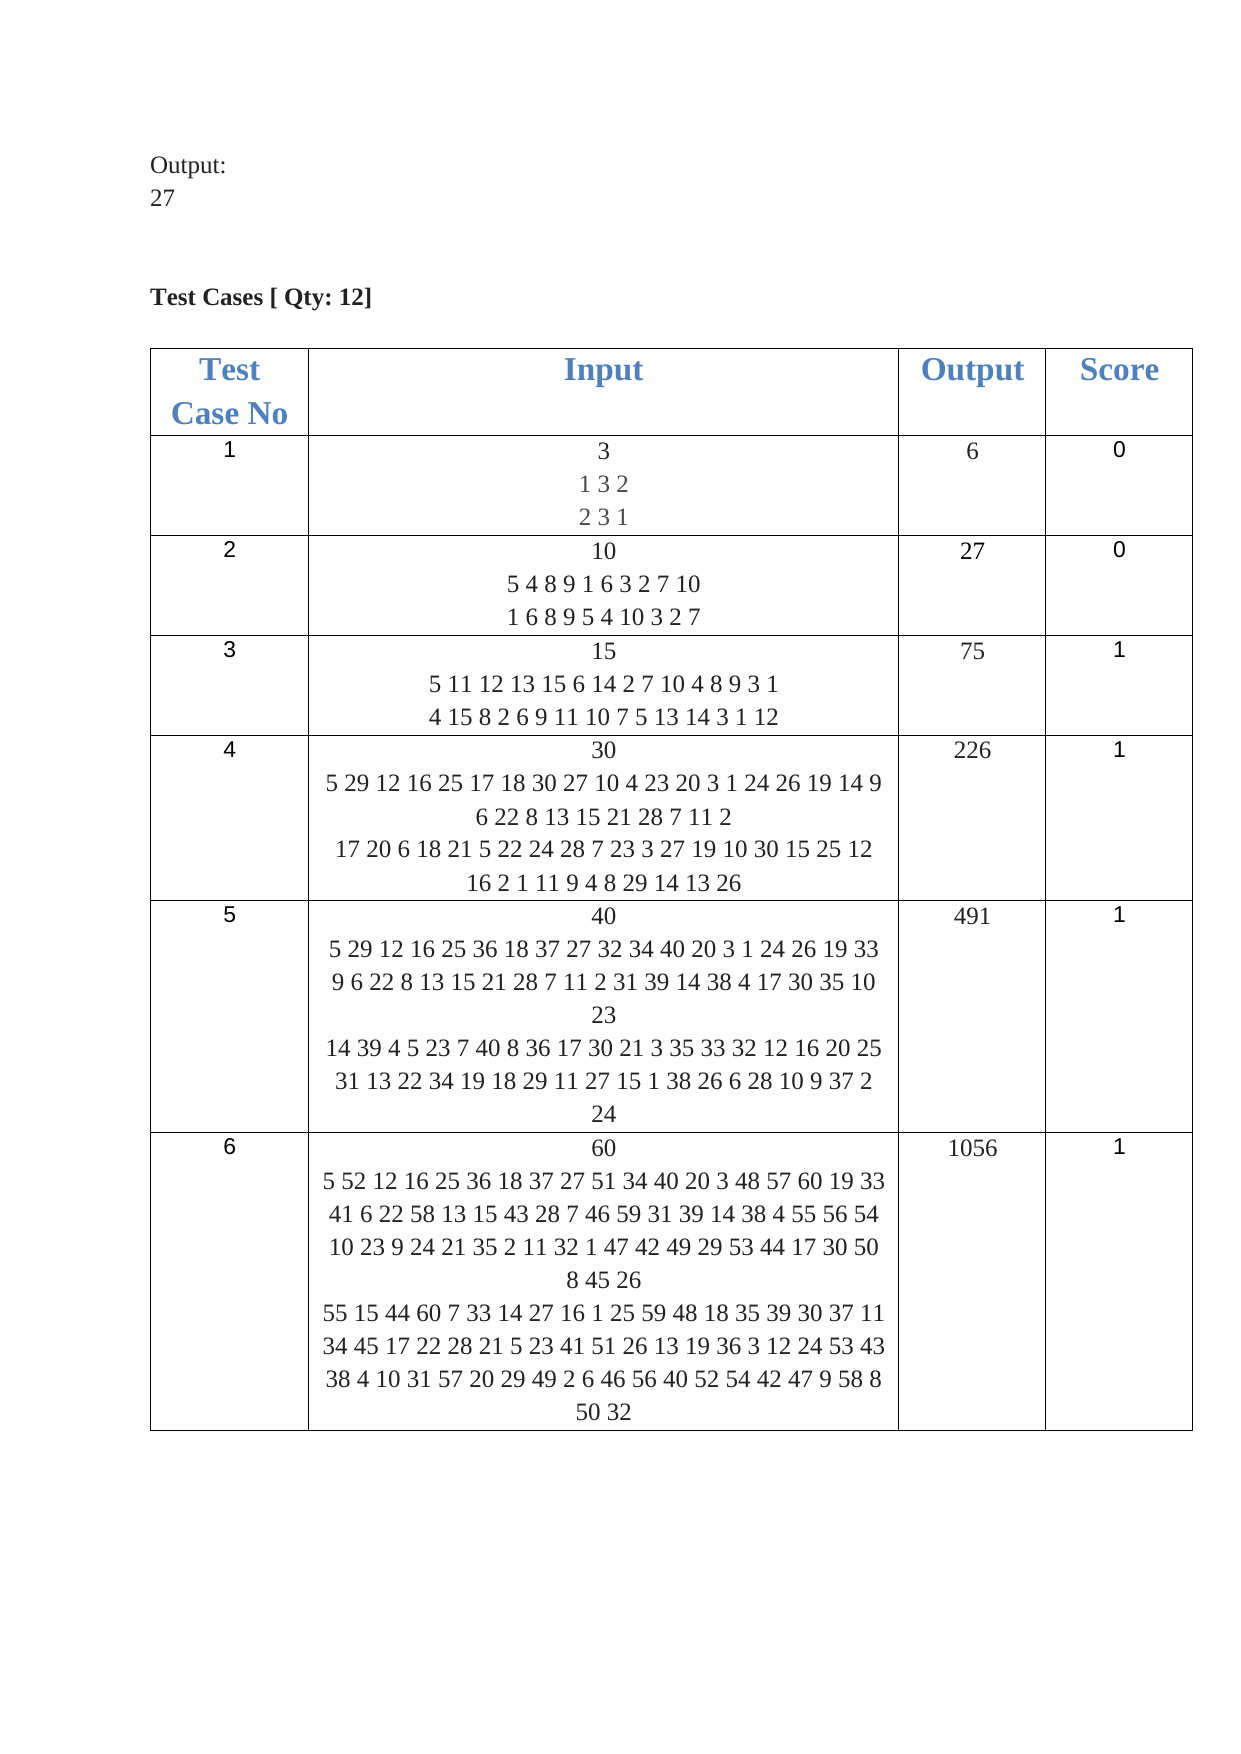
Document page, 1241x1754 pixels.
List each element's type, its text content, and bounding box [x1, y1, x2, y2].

table_cell 2 [151, 536, 308, 635]
table_cell 1 [1046, 1133, 1192, 1430]
table_cell 1056 [899, 1133, 1045, 1430]
table_cell 1 [1046, 901, 1192, 1132]
table_cell 10 5 4 8 9 1 6 3 2 7 10 1 6 8 9 5 4 10 3 2 7 [309, 536, 898, 635]
text Test Cases [ Qty: 12] [150, 282, 1090, 311]
table_cell 15 5 11 12 13 15 6 14 2 7 10 4 8 9 3 1 4 15 8 2 6 9 11 10 7 5 13 14 3 1 12 [309, 636, 898, 734]
table_cell 6 [151, 1133, 308, 1430]
table_cell 0 [1046, 436, 1192, 535]
table_cell 60 5 52 12 16 25 36 18 37 27 51 34 40 20 3 48 57 60 19 33 41 6 22 58 13 15 43 28 7 46 59 31 39 14 38 4 55 56 54 10 23 9 24 21 35 2 11 32 1 47 42 49 29 53 44 17 30 50 8 45 26 55 15 44 60 7 33 14 27 16 1 25 59 48 18 35 39 30 37 11 34 45 17 22 28 21 5 23 41 51 26 13 19 36 3 12 24 53 43 38 4 10 31 57 20 29 49 2 6 46 56 40 52 54 42 47 9 58 8 50 32 [309, 1133, 898, 1430]
table_cell 226 [899, 736, 1045, 900]
table_header Test Case No [151, 349, 308, 435]
table_cell 4 [151, 736, 308, 900]
table_cell 3 [151, 636, 308, 734]
table_header Score [1046, 349, 1192, 435]
table_cell 40 5 29 12 16 25 36 18 37 27 32 34 40 20 3 1 24 26 19 33 9 6 22 8 13 15 21 28 7 11 2 31 39 14 38 4 17 30 35 10 23 14 39 4 5 23 7 40 8 36 17 30 21 3 35 33 32 12 16 20 25 31 13 22 34 19 18 29 11 27 15 1 38 26 6 28 10 9 37 2 24 [309, 901, 898, 1132]
table_cell 75 [899, 636, 1045, 734]
table_cell 5 [151, 901, 308, 1132]
text 27 [150, 183, 1090, 212]
table_header Input [309, 349, 898, 435]
table_cell 27 [899, 536, 1045, 635]
table_cell 0 [1046, 536, 1192, 635]
table_cell 1 [1046, 736, 1192, 900]
table_cell 30 5 29 12 16 25 17 18 30 27 10 4 23 20 3 1 24 26 19 14 9 6 22 8 13 15 21 28 7 11 2 17 20 6 18 21 5 22 24 28 7 23 3 27 19 10 30 15 25 12 16 2 1 11 9 4 8 29 14 13 26 [309, 736, 898, 900]
table_cell 1 [1046, 636, 1192, 734]
table_cell 1 [151, 436, 308, 535]
text Output: [150, 150, 1090, 179]
table_cell 6 [899, 436, 1045, 535]
table_cell 3 1 3 2 2 3 1 [309, 436, 898, 535]
table_header Output [899, 349, 1045, 435]
table_cell 491 [899, 901, 1045, 1132]
